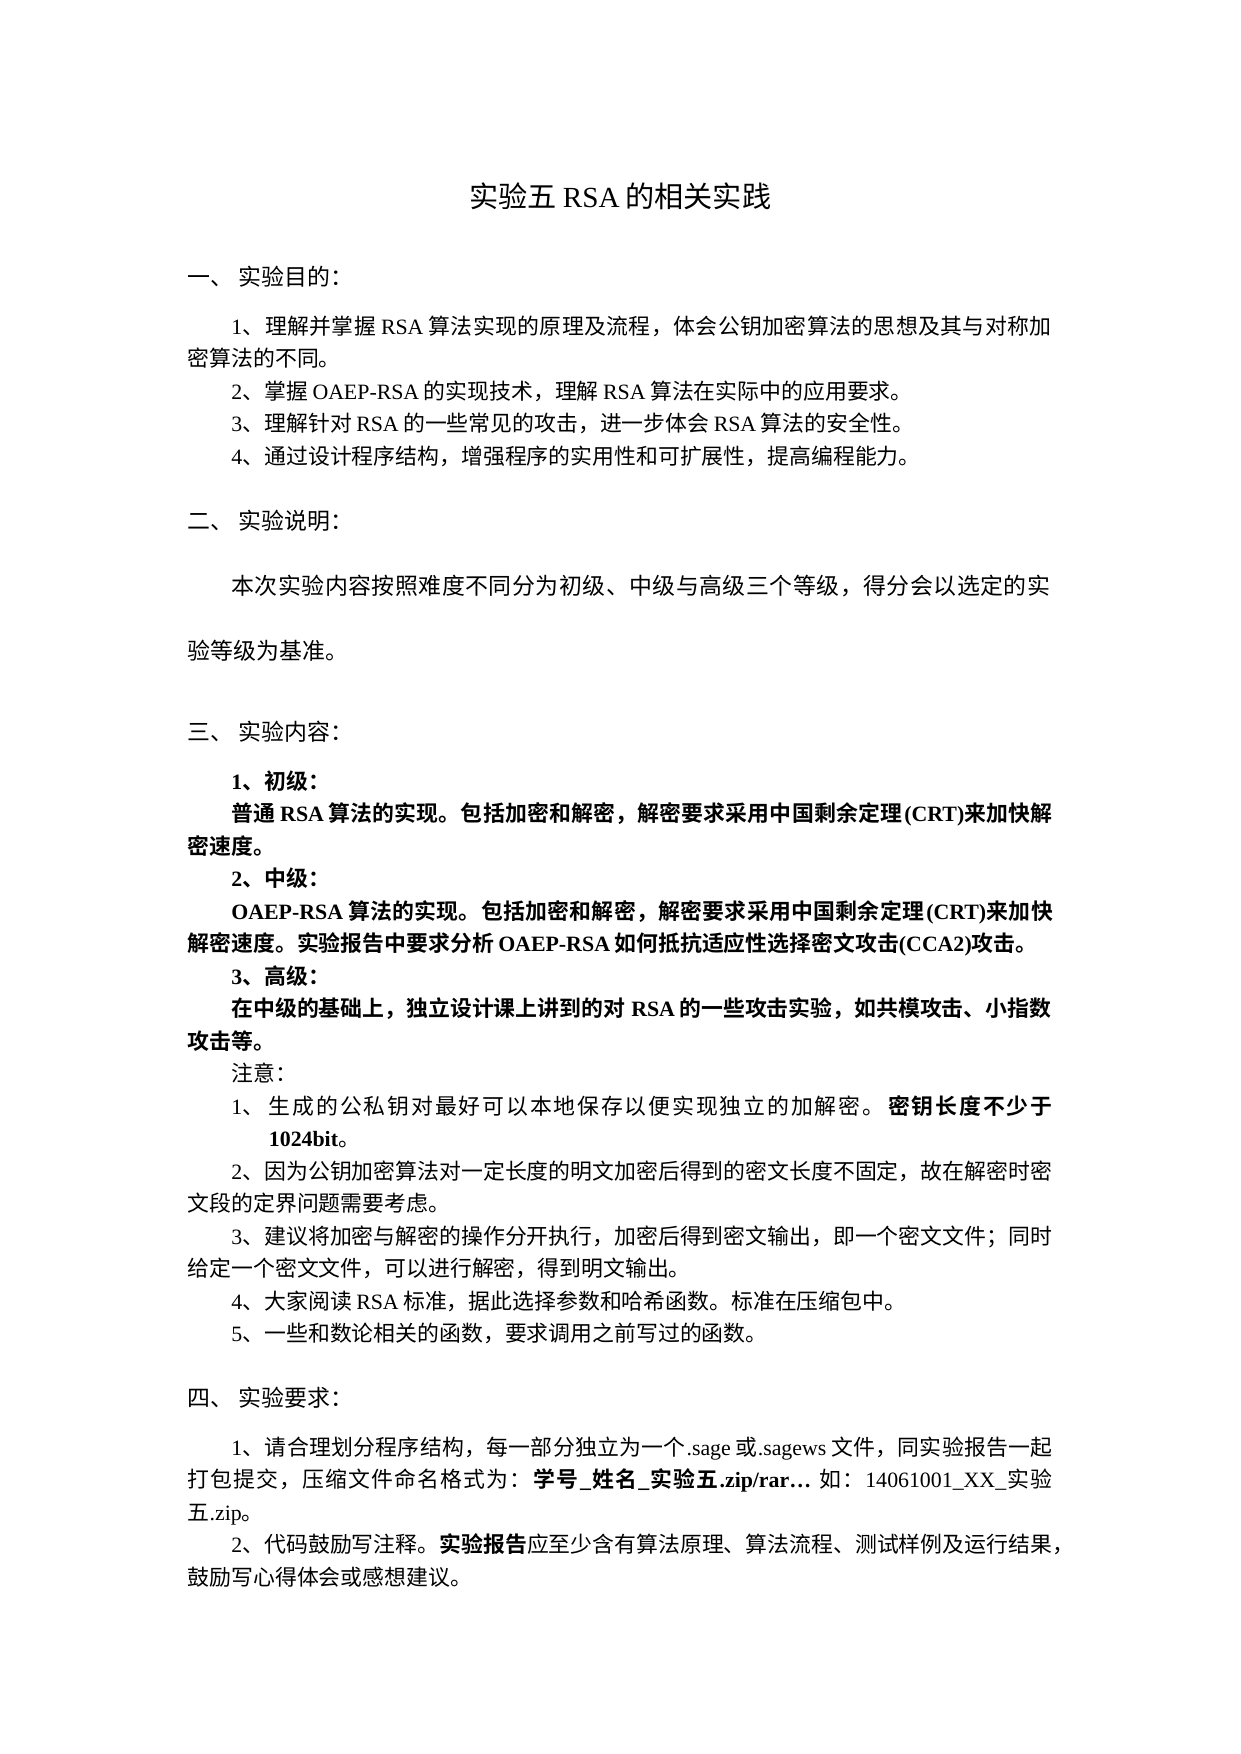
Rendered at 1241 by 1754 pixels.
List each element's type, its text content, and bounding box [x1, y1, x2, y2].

text 三、 实验内容： [187, 698, 1053, 763]
text 4、通过设计程序结构，增强程序的实用性和可扩展性，提高编程能力。 [187, 438, 1053, 471]
text 1、请合理划分程序结构，每一部分独立为一个.sage或.sagews文件，同实验报告一起打包提交，压缩文件命名格式为：学号_姓名_实验五.zip/rar… 如：14061001_XX_实验五.zip。 [187, 1429, 1053, 1527]
text 4、大家阅读RSA标准，据此选择参数和哈希函数。标准在压缩包中。 [187, 1283, 1053, 1316]
text OAEP-RSA算法的实现。包括加密和解密，解密要求采用中国剩余定理(CRT)来加快解密速度。实验报告中要求分析OAEP-RSA如何抵抗适应性选择密文攻击(CCA2)攻击。 [187, 893, 1053, 958]
text 本次实验内容按照难度不同分为初级、中级与高级三个等级，得分会以选定的实验等级为基准。 [187, 552, 1053, 682]
text 2、中级： [187, 861, 1053, 893]
text 二、 实验说明： [187, 487, 1053, 552]
text 1、初级： [187, 763, 1053, 796]
text 实验五RSA的相关实践 [187, 162, 1053, 227]
text 普通RSA算法的实现。包括加密和解密，解密要求采用中国剩余定理(CRT)来加快解密速度。 [187, 796, 1053, 861]
text 2、代码鼓励写注释。实验报告应至少含有算法原理、算法流程、测试样例及运行结果，鼓励写心得体会或感想建议。 [187, 1527, 1053, 1592]
text 一、 实验目的： [187, 243, 1053, 308]
text 2、掌握OAEP-RSA的实现技术，理解RSA算法在实际中的应用要求。 [187, 373, 1053, 406]
text 3、高级： [187, 958, 1053, 991]
text 2、因为公钥加密算法对一定长度的明文加密后得到的密文长度不固定，故在解密时密文段的定界问题需要考虑。 [187, 1153, 1053, 1218]
text 1、理解并掌握RSA算法实现的原理及流程，体会公钥加密算法的思想及其与对称加密算法的不同。 [187, 308, 1053, 373]
text 3、理解针对RSA的一些常见的攻击，进一步体会RSA算法的安全性。 [187, 406, 1053, 438]
text 3、建议将加密与解密的操作分开执行，加密后得到密文输出，即一个密文文件；同时给定一个密文文件，可以进行解密，得到明文输出。 [187, 1218, 1053, 1283]
list 生成的公私钥对最好可以本地保存以便实现独立的加解密。密钥长度不少于1024bit。 [231, 1088, 1053, 1153]
text 四、 实验要求： [187, 1364, 1053, 1429]
text 5、一些和数论相关的函数，要求调用之前写过的函数。 [187, 1316, 1053, 1348]
text 注意： [187, 1056, 1053, 1088]
text 在中级的基础上，独立设计课上讲到的对RSA的一些攻击实验，如共模攻击、小指数攻击等。 [187, 991, 1053, 1056]
